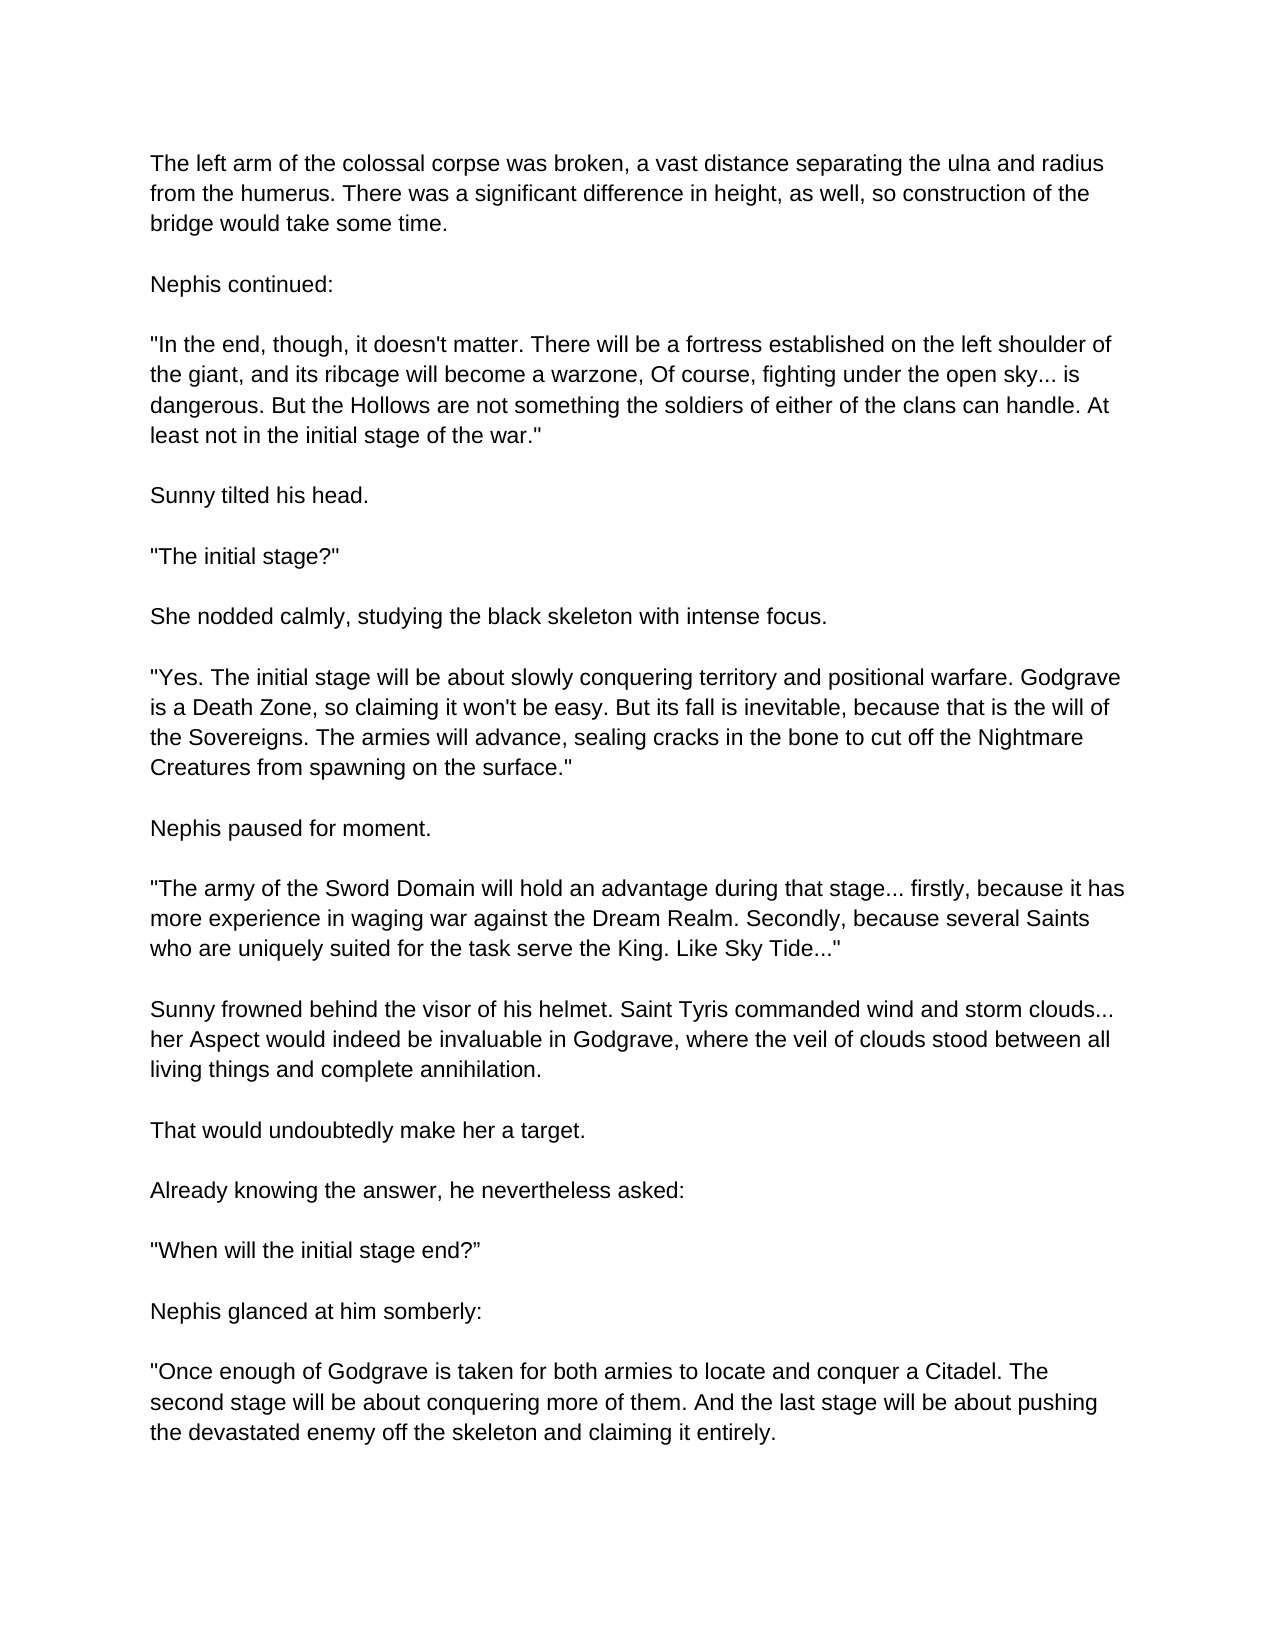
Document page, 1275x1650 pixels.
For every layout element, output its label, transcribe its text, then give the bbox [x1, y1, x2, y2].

text Sunny tilted his head. [150, 482, 1125, 509]
text She nodded calmly, studying the black skeleton with intense focus. [150, 603, 1125, 629]
text Nephis paused for moment. [150, 814, 1125, 841]
text "When will the initial stage end?” [150, 1237, 1125, 1264]
text Nephis continued: [150, 271, 1125, 297]
text "Yes. The initial stage will be about slowly conquering territory and positional warfare. Godgrave is a Death Zone, so claiming it won't be easy. But its fall is inevitable, because that is the will of the Sovereigns. The armies will advance, sealing cracks in the bone to cut off the Nightmare Creatures from spawning on the surface." [150, 663, 1125, 781]
text "In the end, though, it doesn't matter. There will be a fortress established on the left shoulder of the giant, and its ribcage will become a warzone, Of course, fighting under the open sky... is dangerous. But the Hollows are not something the soldiers of either of the clans can handle. At least not in the initial stage of the war." [150, 331, 1125, 448]
text Already knowing the answer, he nevertheless asked: [150, 1177, 1125, 1203]
text The left arm of the colossal corpse was broken, a vast distance separating the ulna and radius from the humerus. There was a significant difference in height, as well, so construction of the bridge would take some time. [150, 150, 1125, 237]
text "The initial stage?" [150, 543, 1125, 569]
text "Once enough of Godgrave is taken for both armies to locate and conquer a Citadel. The second stage will be about conquering more of them. And the last stage will be about pushing the devastated enemy off the skeleton and claiming it entirely. [150, 1358, 1125, 1445]
text That would undoubtedly make her a target. [150, 1117, 1125, 1143]
text "The army of the Sword Domain will hold an advantage during that stage... firstly, because it has more experience in waging war against the Dream Realm. Secondly, because several Saints who are uniquely suited for the task serve the King. Like Sky Tide..." [150, 875, 1125, 962]
text Sunny frowned behind the visor of his helmet. Saint Tyris commanded wind and storm clouds... her Aspect would indeed be invaluable in Godgrave, where the veil of clouds stood between all living things and complete annihilation. [150, 996, 1125, 1083]
text Nephis glanced at him somberly: [150, 1298, 1125, 1324]
